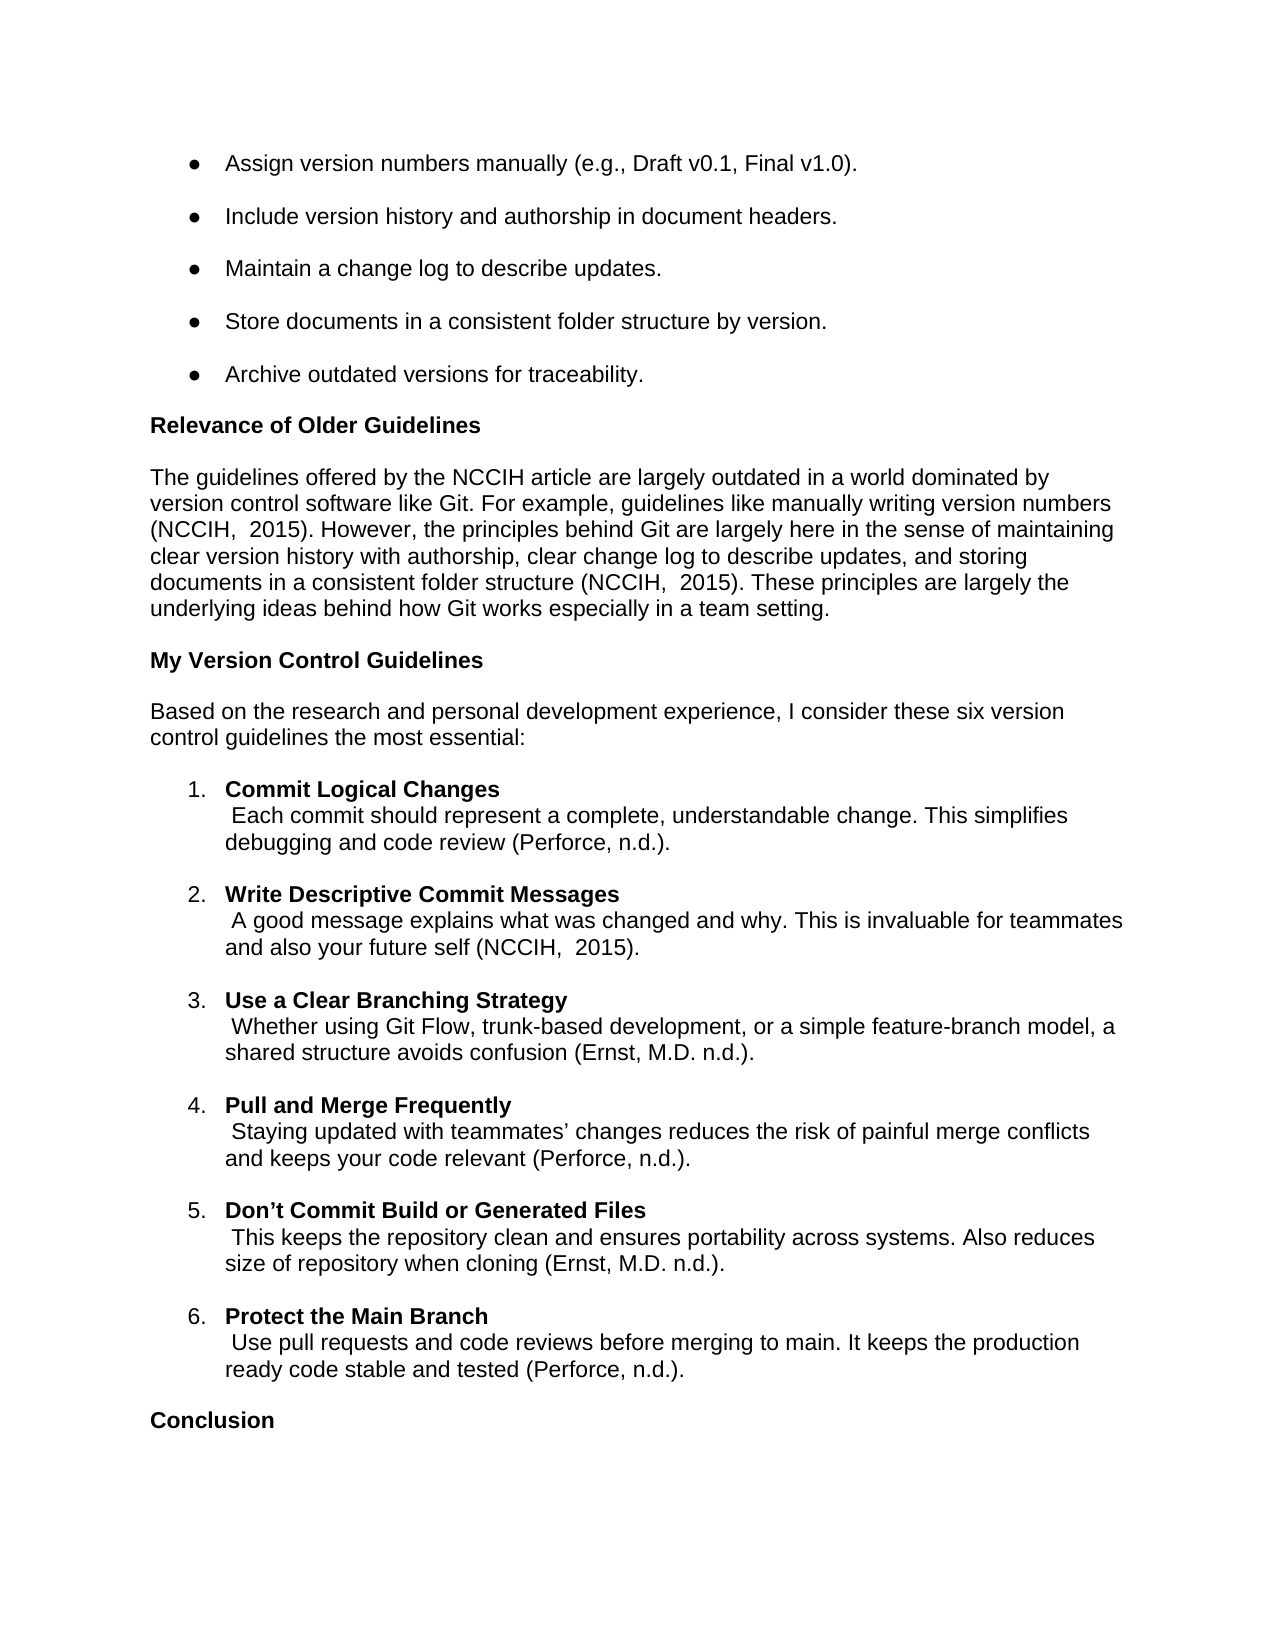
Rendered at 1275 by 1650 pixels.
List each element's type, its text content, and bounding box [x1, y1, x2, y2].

list Use a Clear Branching Strategy Whether using Git Flow, trunk-based development, or a simple feature-branch model, a shared structure avoids confusion (Ernst, M.D. n.d.). [187, 987, 1125, 1092]
text Conclusion [150, 1407, 1125, 1433]
list Archive outdated versions for traceability. [187, 361, 1125, 387]
list Include version history and authorship in document headers. [187, 203, 1125, 255]
list Assign version numbers manually (e.g., Draft v0.1, Final v1.0). [187, 150, 1125, 203]
text Based on the research and personal development experience, I consider these six version control guidelines the most essential: [150, 698, 1125, 751]
list Write Descriptive Commit Messages A good message explains what was changed and why. This is invaluable for teammates and also your future self (NCCIH, 2015). [187, 881, 1125, 987]
list Maintain a change log to describe updates. [187, 255, 1125, 308]
text Relevance of Older Guidelines [150, 412, 1125, 438]
list Store documents in a consistent folder structure by version. [187, 308, 1125, 361]
text The guidelines offered by the NCCIH article are largely outdated in a world dominated by version control software like Git. For example, guidelines like manually writing version numbers (NCCIH, 2015). However, the principles behind Git are largely here in the sense of maintaining clear version history with authorship, clear change log to describe updates, and storing documents in a consistent folder structure (NCCIH, 2015). These principles are largely the underlying ideas behind how Git works especially in a team setting. [150, 463, 1125, 622]
list Commit Logical Changes Each commit should represent a complete, understandable change. This simplifies debugging and code review (Perforce, n.d.). [187, 776, 1125, 881]
text My Version Control Guidelines [150, 647, 1125, 673]
list Protect the Main Branch Use pull requests and code reviews before merging to main. It keeps the production ready code stable and tested (Perforce, n.d.). [187, 1303, 1125, 1382]
list Don’t Commit Build or Generated Files This keeps the repository clean and ensures portability across systems. Also reduces size of repository when cloning (Ernst, M.D. n.d.). [187, 1197, 1125, 1303]
list Pull and Merge Frequently Staying updated with teammates’ changes reduces the risk of painful merge conflicts and keeps your code relevant (Perforce, n.d.). [187, 1092, 1125, 1197]
